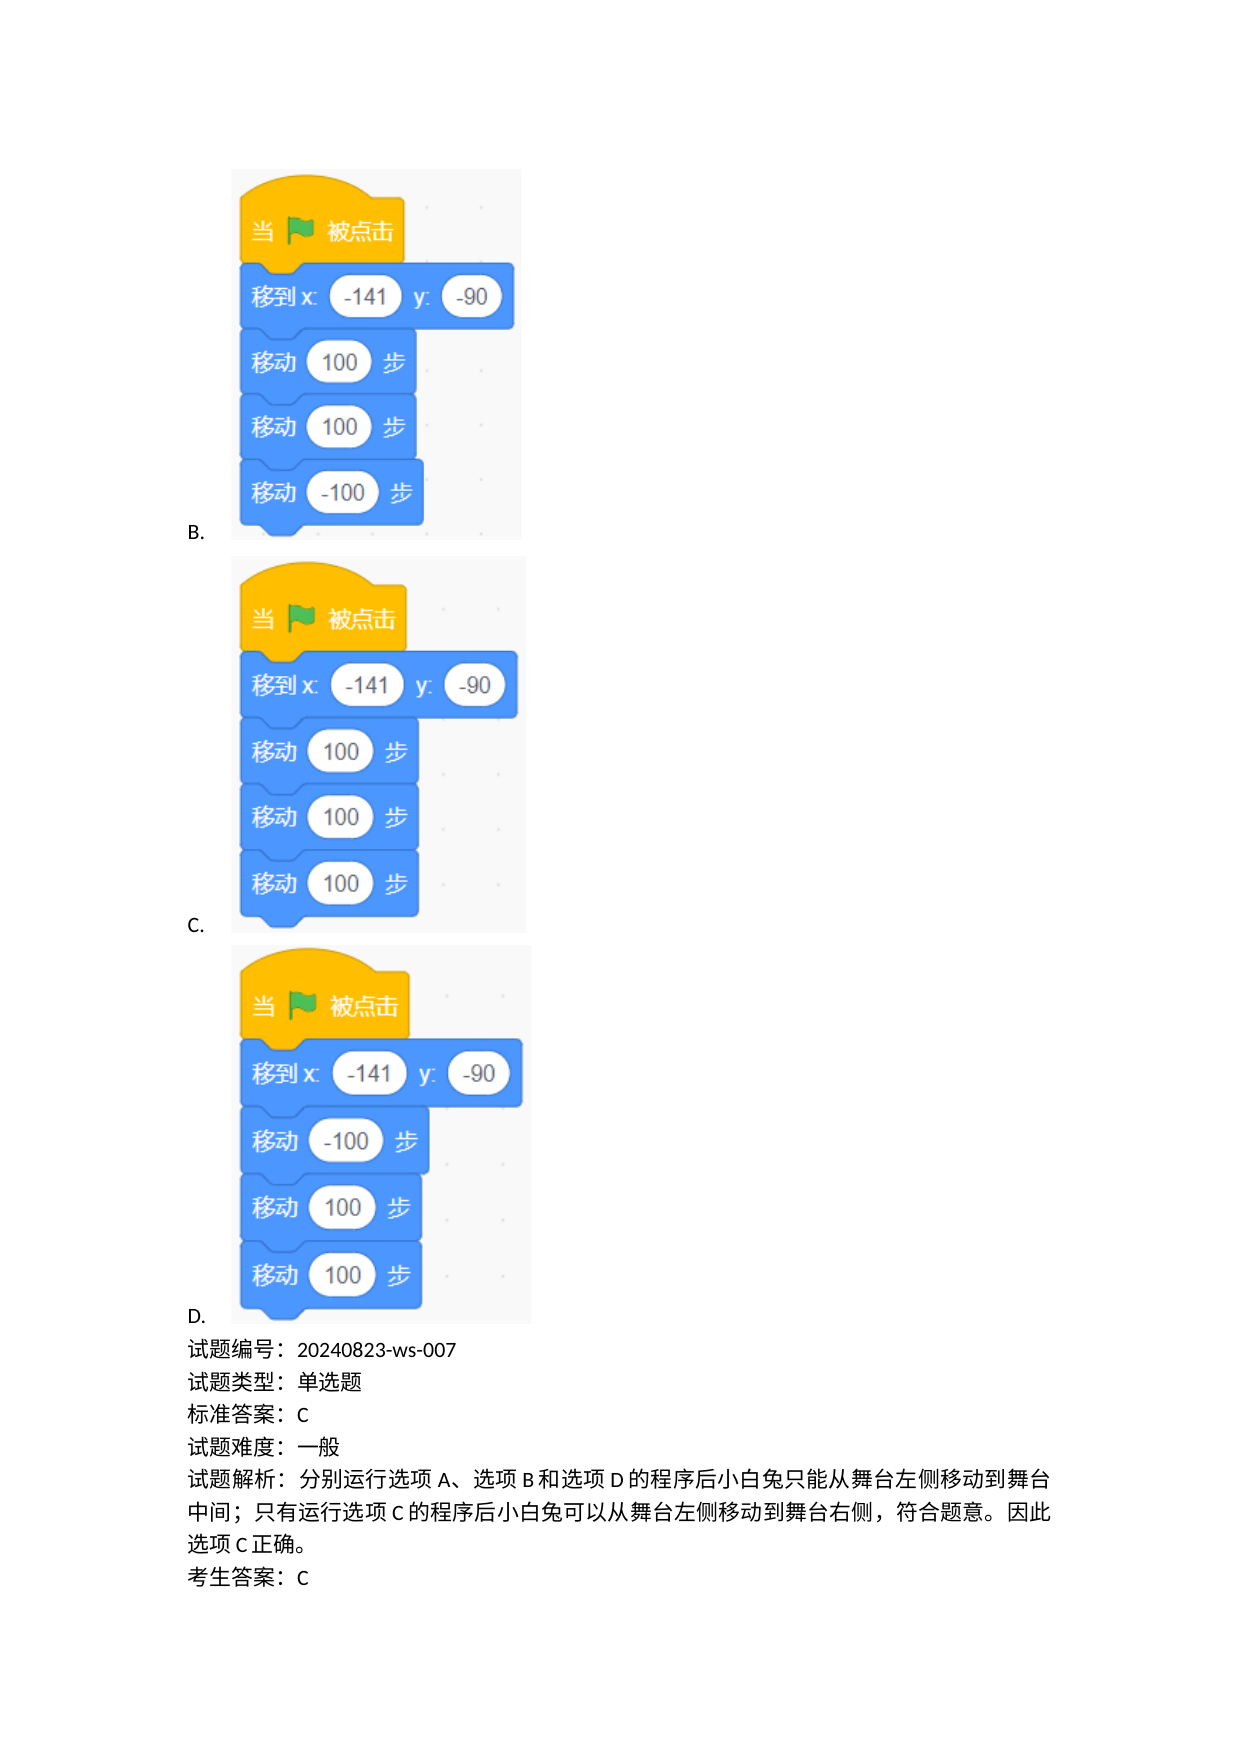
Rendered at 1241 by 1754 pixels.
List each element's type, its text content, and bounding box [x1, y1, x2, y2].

picture [231, 556, 527, 933]
text 考生答案：C [187, 1559, 1053, 1592]
text 标准答案：C [187, 1397, 1053, 1429]
text 试题类型：单选题 [187, 1364, 1053, 1397]
text 试题难度：一般 [187, 1429, 1053, 1462]
text 试题编号：20240823-ws-007 [187, 1332, 1053, 1364]
text 试题解析：分别运行选项A、选项B和选项D的程序后小白兔只能从舞台左侧移动到舞台中间；只有运行选项C的程序后小白兔可以从舞台左侧移动到舞台右侧，符合题意。因此选项C正确。 [187, 1462, 1053, 1559]
picture [231, 169, 522, 540]
picture [231, 945, 532, 1324]
